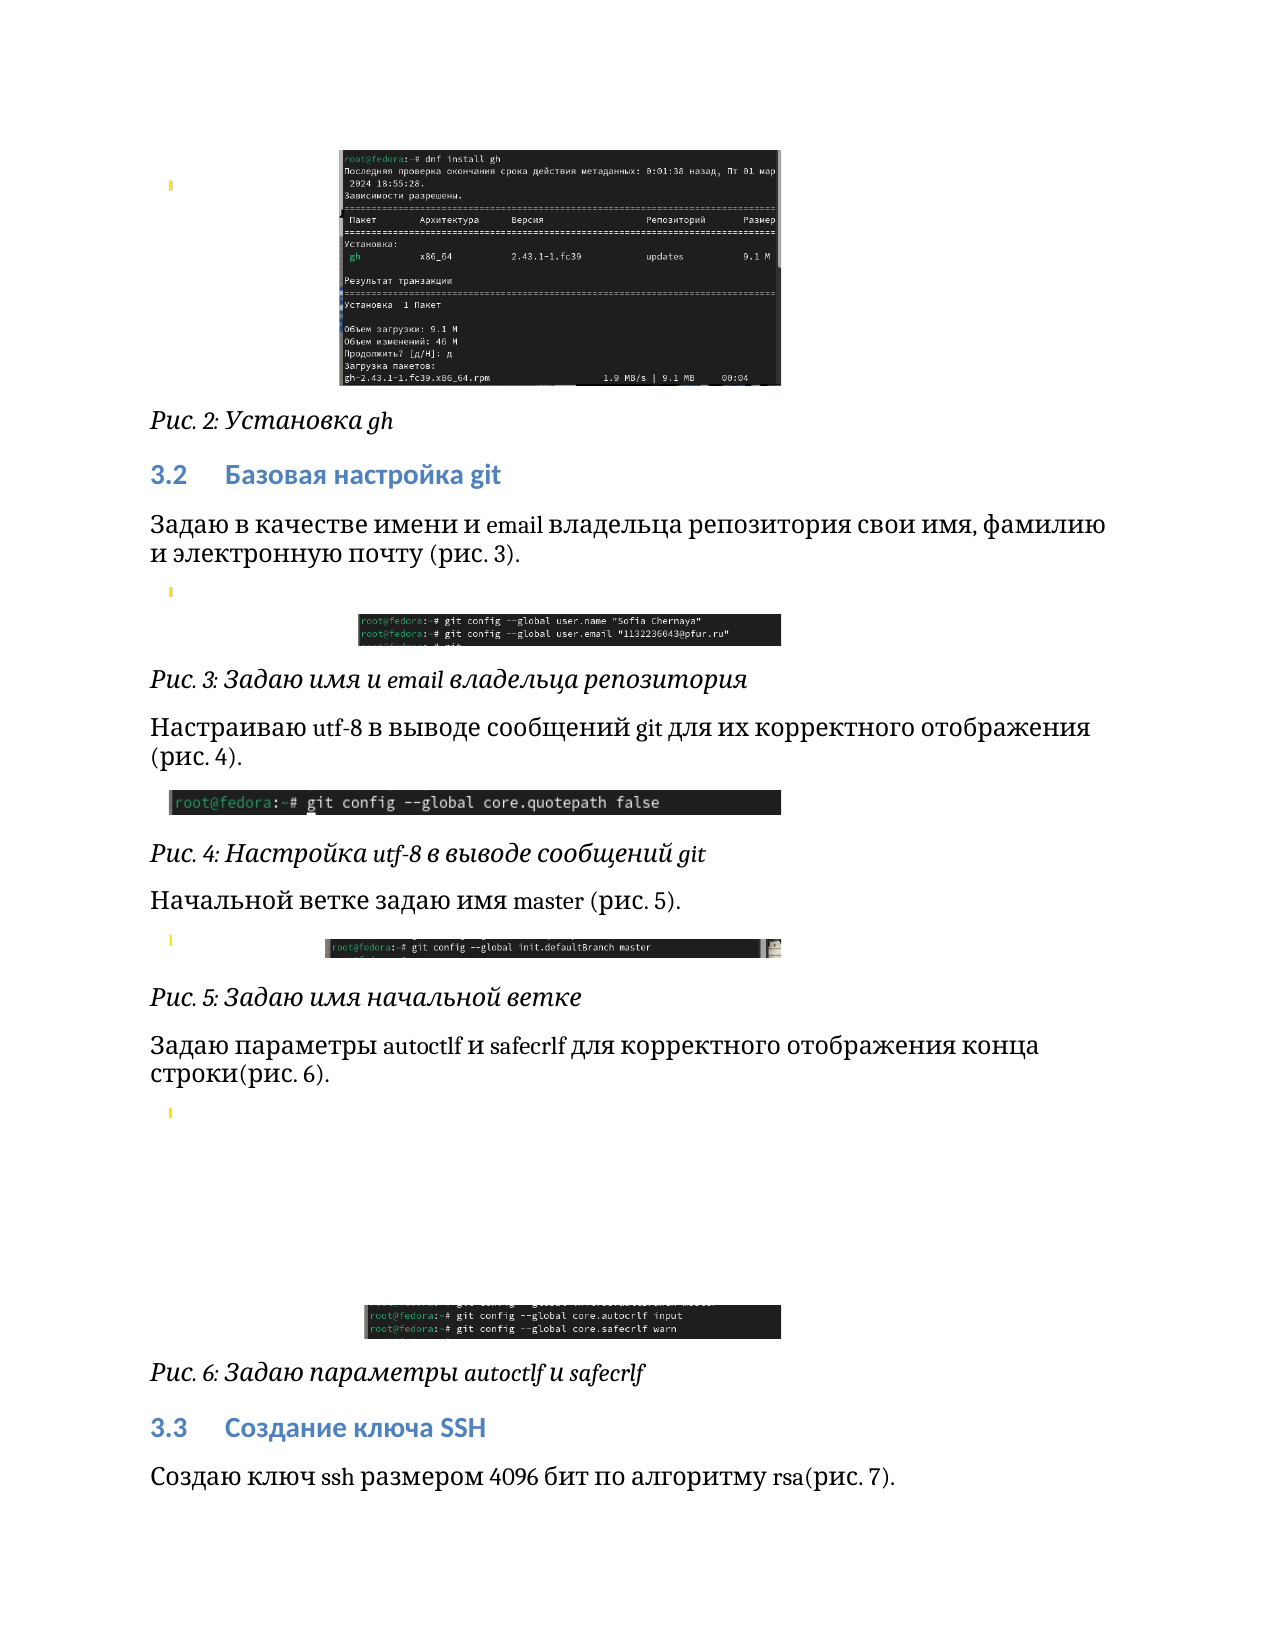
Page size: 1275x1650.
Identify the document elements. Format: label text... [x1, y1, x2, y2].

text Рис. 3: Задаю имя и email владельца репозитория [150, 666, 1125, 695]
picture [168, 150, 782, 386]
picture [168, 934, 782, 958]
text Настраиваю utf-8 в выводе сообщений git для их корректного отображения (рис. 4). [150, 714, 1125, 771]
subtitle 3.2 Базовая настройка git [150, 456, 1125, 492]
picture [168, 587, 782, 646]
text Задаю параметры autoctlf и safecrlf для корректного отображения конца строки(рис. 6). [150, 1032, 1125, 1089]
text Начальной ветке задаю имя master (рис. 5). [150, 887, 1125, 916]
text Задаю в качестве имени и email владельца репозитория свои имя, фамилию и электронную почту (рис. 3). [150, 511, 1125, 568]
text Рис. 6: Задаю параметры autoctlf и safecrlf [150, 1359, 1125, 1388]
text Рис. 2: Установка gh [150, 407, 1125, 436]
subtitle 3.3 Создание ключа SSH [150, 1409, 1125, 1444]
picture [168, 1107, 782, 1339]
text Создаю ключ ssh размером 4096 бит по алгоритму rsa(рис. 7). [150, 1463, 1125, 1492]
text Рис. 5: Задаю имя начальной ветке [150, 984, 1125, 1013]
text Рис. 4: Настройка utf-8 в выводе сообщений git [150, 839, 1125, 868]
picture [168, 790, 782, 815]
